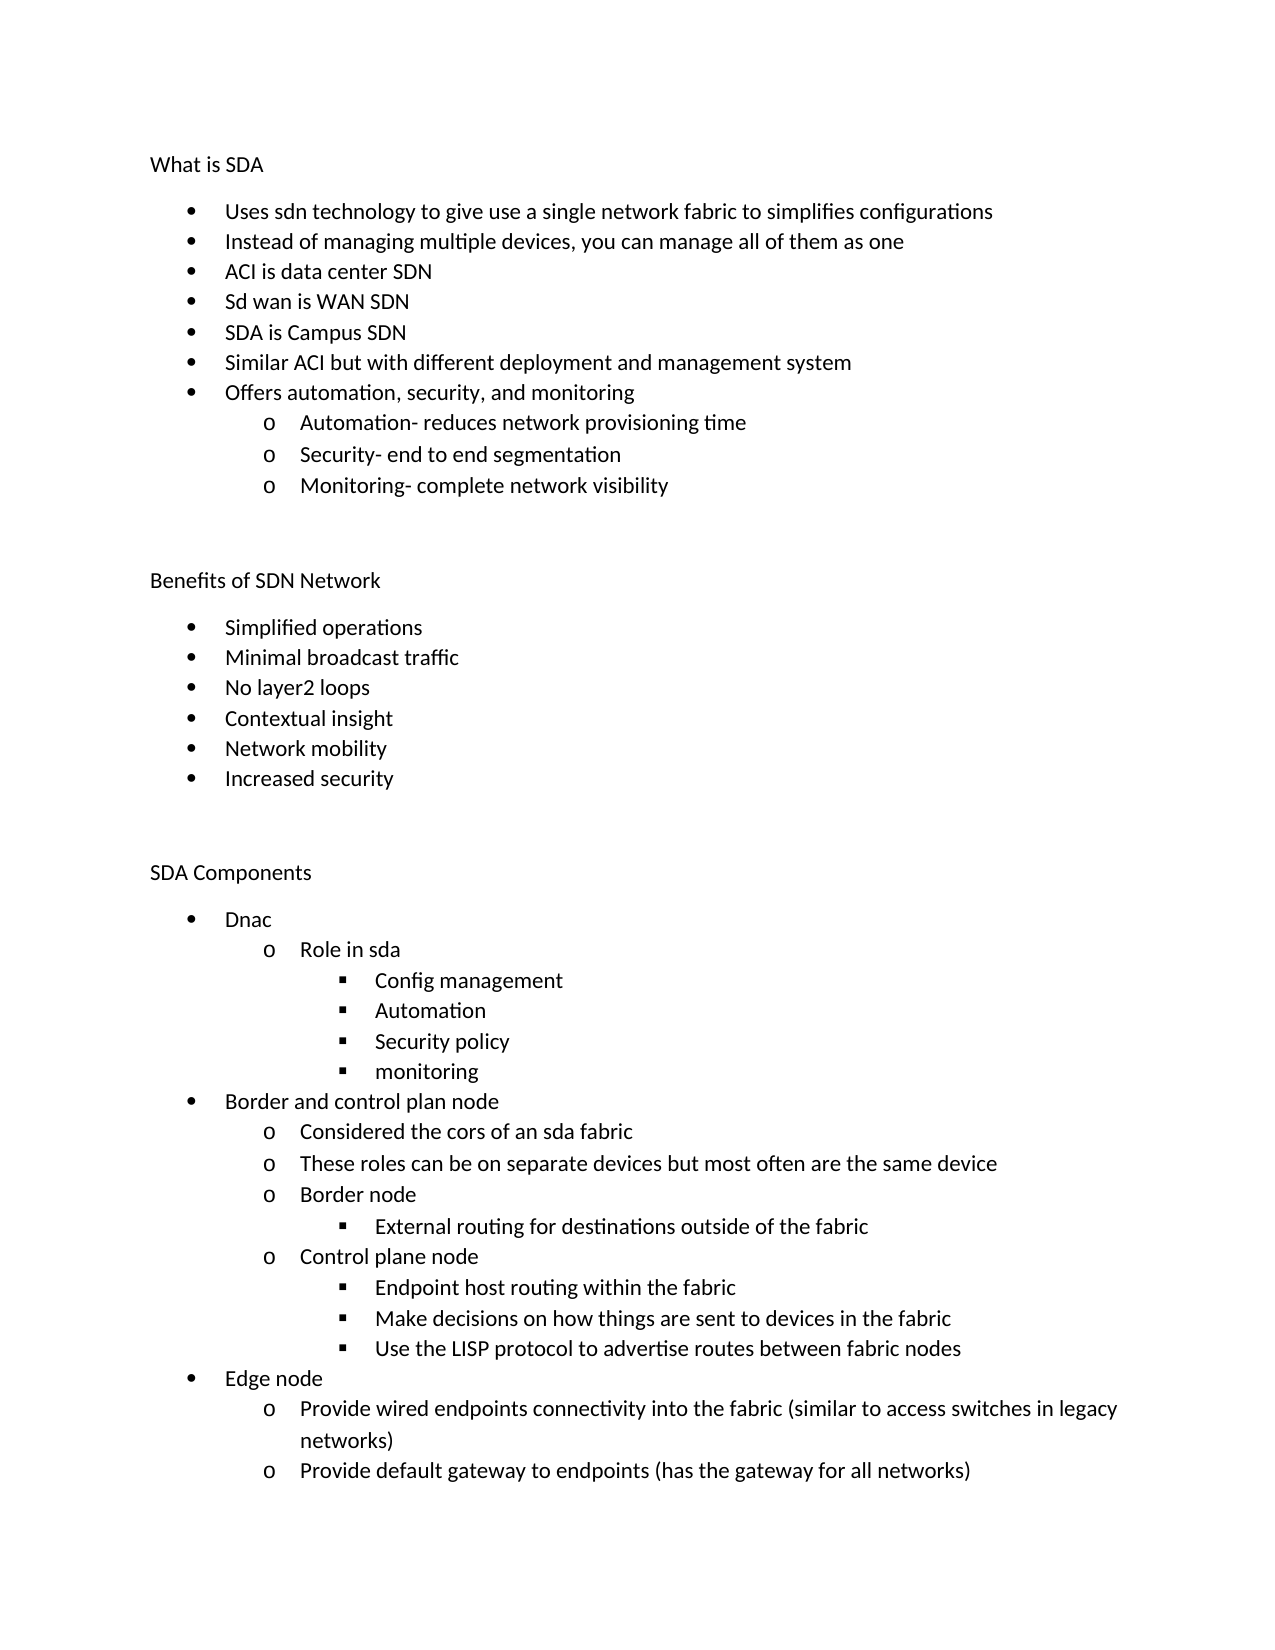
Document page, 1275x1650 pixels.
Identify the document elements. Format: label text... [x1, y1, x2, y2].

list Border and control plan node [187, 1087, 1125, 1115]
list Similar ACI but with different deployment and management system [187, 348, 1125, 376]
list Instead of managing multiple devices, you can manage all of them as one [187, 227, 1125, 255]
list Network mobility [187, 734, 1125, 762]
list Role in sda [262, 935, 1125, 964]
list Sd wan is WAN SDN [187, 287, 1125, 316]
list Considered the cors of an sda fabric [262, 1117, 1125, 1147]
list Provide default gateway to endpoints (has the gateway for all networks) [262, 1456, 1125, 1485]
list Use the LISP protocol to advertise routes between fabric nodes [337, 1334, 1125, 1362]
list Make decisions on how things are sent to devices in the fabric [337, 1304, 1125, 1332]
list Provide wired endpoints connectivity into the fabric (similar to access switches in legacy networks) [262, 1394, 1125, 1454]
list Automation [337, 997, 1125, 1025]
list SDA is Campus SDN [187, 318, 1125, 346]
list Automation- reduces network provisioning time [262, 408, 1125, 437]
list Security- end to end segmentation [262, 440, 1125, 469]
list Dnac [187, 905, 1125, 933]
list Edge node [187, 1364, 1125, 1392]
list ACI is data center SDN [187, 257, 1125, 285]
list Uses sdn technology to give use a single network fabric to simplifies configurations [187, 197, 1125, 225]
text SDA Components [150, 858, 1125, 886]
list These roles can be on separate devices but most often are the same device [262, 1149, 1125, 1178]
list Minimal broadcast traffic [187, 643, 1125, 671]
list Security policy [337, 1027, 1125, 1055]
list Offers automation, security, and monitoring [187, 378, 1125, 406]
list Endpoint host routing within the fabric [337, 1273, 1125, 1302]
list Simplified operations [187, 613, 1125, 641]
list Monitoring- complete network visibility [262, 471, 1125, 500]
list Control plane node [262, 1242, 1125, 1271]
list monitoring [337, 1057, 1125, 1085]
text Benefits of SDN Network [150, 566, 1125, 594]
list Config management [337, 966, 1125, 994]
list Border node [262, 1180, 1125, 1209]
list External routing for destinations outside of the fabric [337, 1212, 1125, 1240]
text What is SDA [150, 150, 1125, 178]
list No layer2 loops [187, 673, 1125, 702]
list Contextual insight [187, 704, 1125, 732]
list Increased security [187, 764, 1125, 792]
